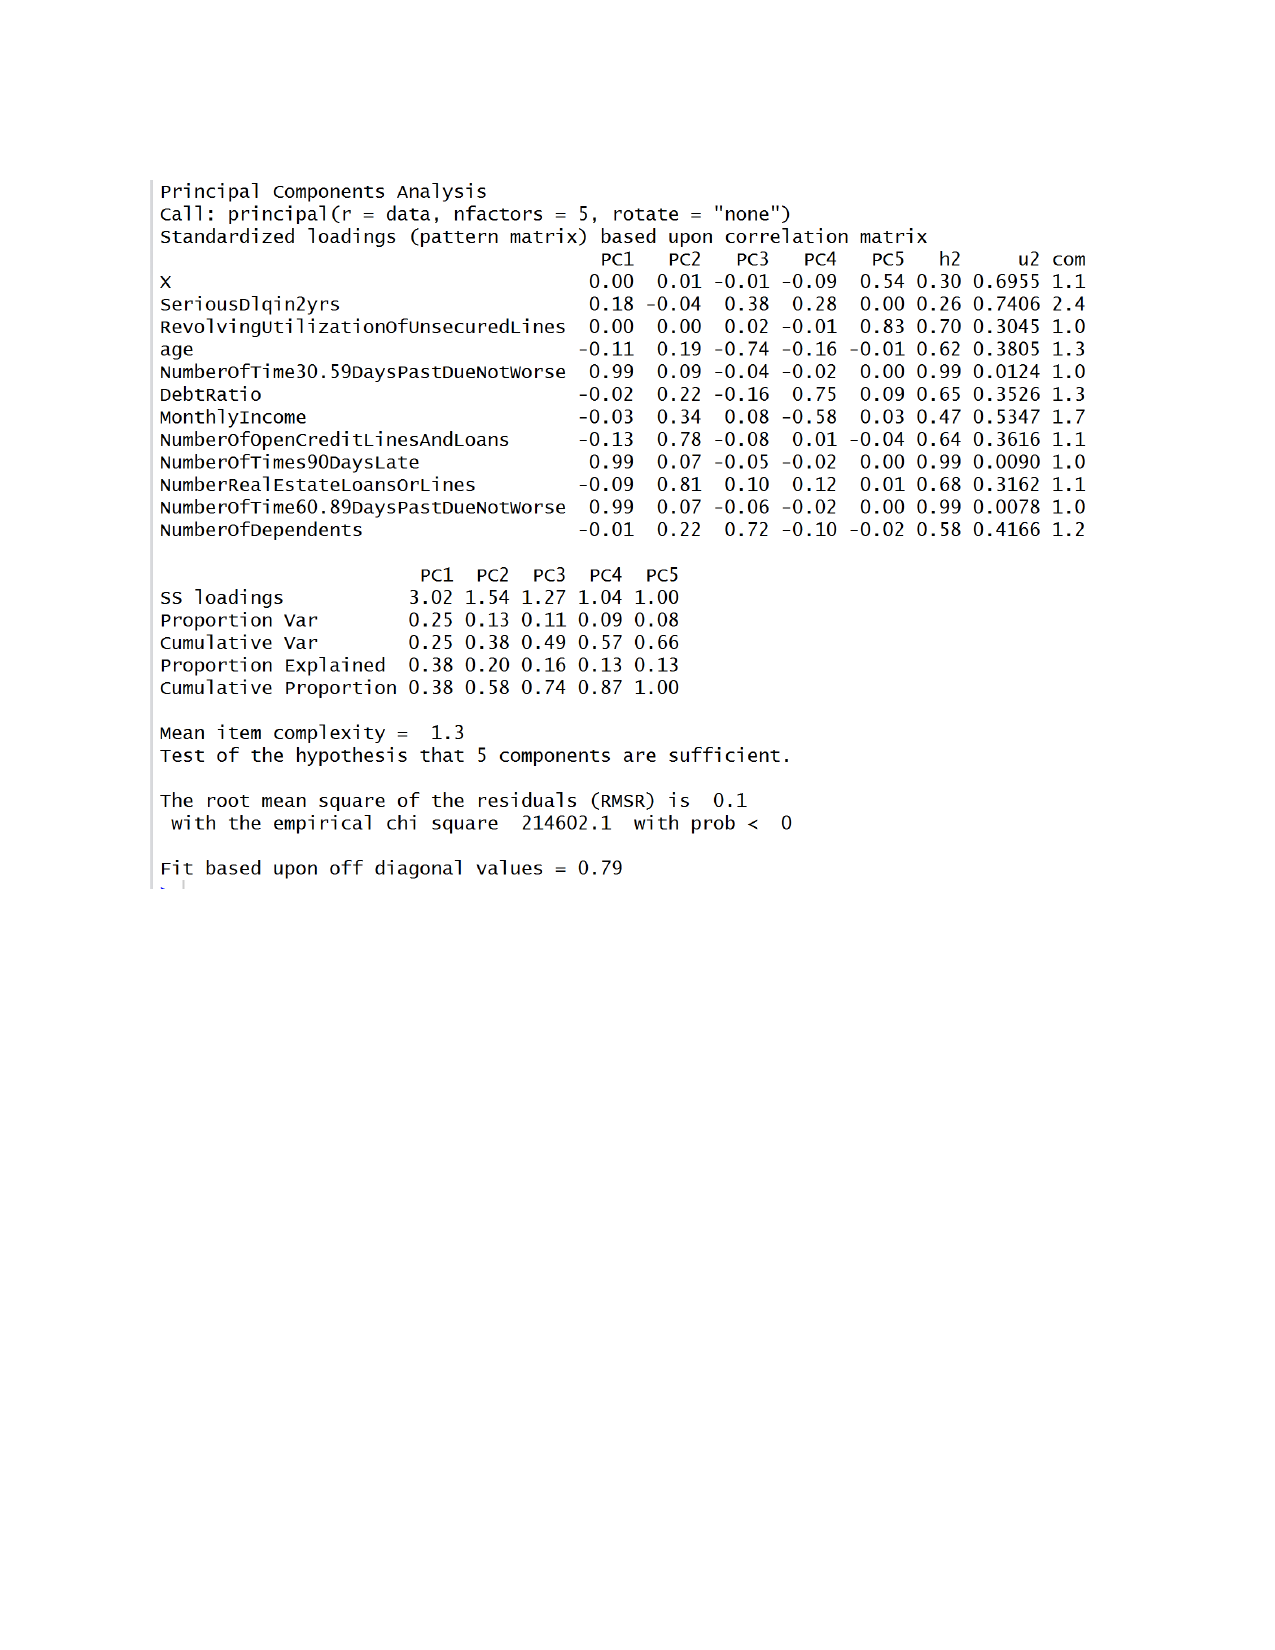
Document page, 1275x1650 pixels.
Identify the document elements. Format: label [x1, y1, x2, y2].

picture [150, 180, 1125, 889]
